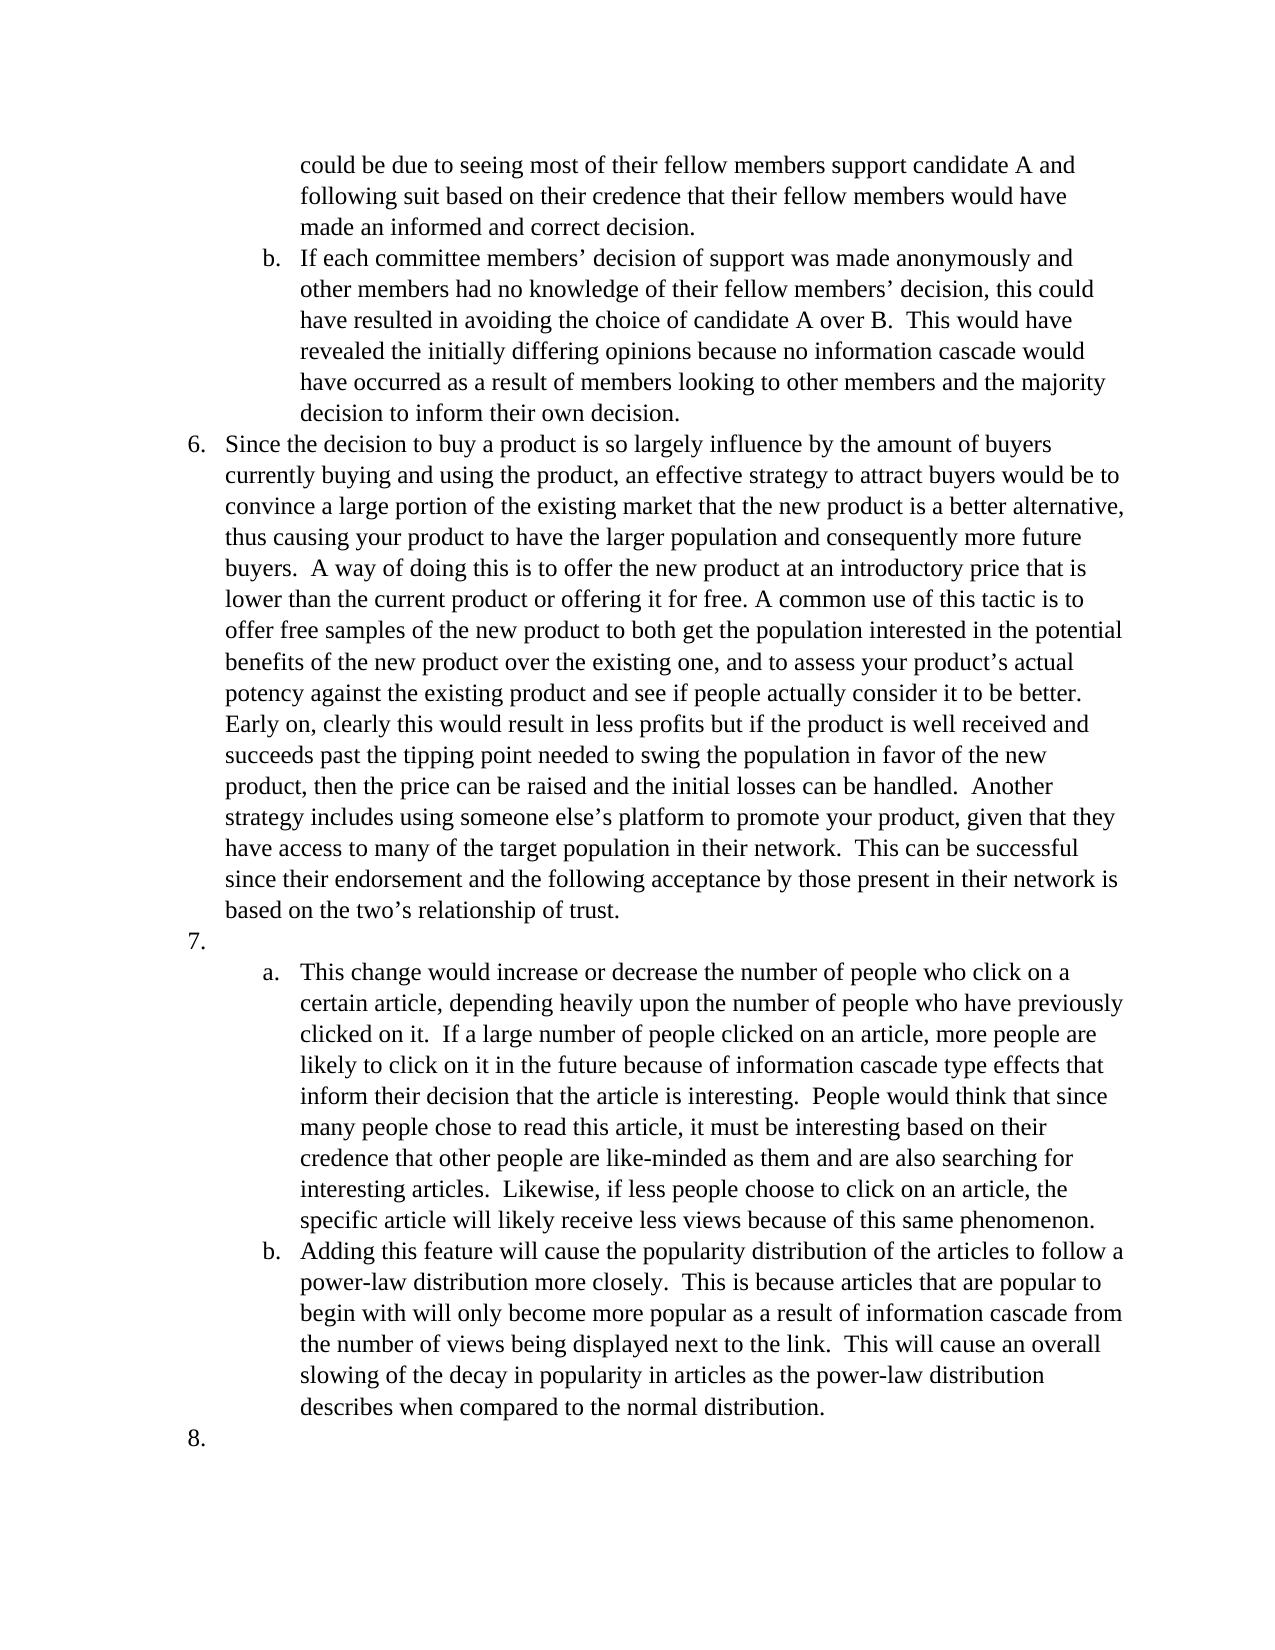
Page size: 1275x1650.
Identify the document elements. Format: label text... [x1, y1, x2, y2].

list Since the decision to buy a product is so largely influence by the amount of buyers currently buying and using the product, an effective strategy to attract buyers would be to convince a large portion of the existing market that the new product is a better alternative, thus causing your product to have the larger population and consequently more future buyers. A way of doing this is to offer the new product at an introductory price that is lower than the current product or offering it for free. A common use of this tactic is to offer free samples of the new product to both get the population interested in the potential benefits of the new product over the existing one, and to assess your product’s actual potency against the existing product and see if people actually consider it to be better. Early on, clearly this would result in less profits but if the product is well received and succeeds past the tipping point needed to swing the population in favor of the new product, then the price can be raised and the initial losses can be handled. Another strategy includes using someone else’s platform to promote your product, given that they have access to many of the target population in their network. This can be successful since their endorsement and the following acceptance by those present in their network is based on the two’s relationship of trust. [187, 429, 1125, 924]
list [262, 150, 1125, 241]
list Adding this feature will cause the popularity distribution of the articles to follow a power-law distribution more closely. This is because articles that are popular to begin with will only become more popular as a result of information cascade from the number of views being displayed next to the link. This will cause an overall slowing of the decay in popularity in articles as the power-law distribution describes when compared to the normal distribution. [262, 1236, 1125, 1420]
list This change would increase or decrease the number of people who click on a certain article, depending heavily upon the number of people who have previously clicked on it. If a large number of people clicked on an article, more people are likely to click on it in the future because of information cascade type effects that inform their decision that the article is interesting. People would think that since many people chose to read this article, it must be interesting based on their credence that other people are like-minded as them and are also searching for interesting articles. Likewise, if less people choose to click on an article, the specific article will likely receive less views because of this same phenomenon. [262, 957, 1125, 1234]
list If each committee members’ decision of support was made anonymously and other members had no knowledge of their fellow members’ decision, this could have resulted in avoiding the choice of candidate A over B. This would have revealed the initially differing opinions because no information cascade would have occurred as a result of members looking to other members and the majority decision to inform their own decision. [262, 243, 1125, 427]
